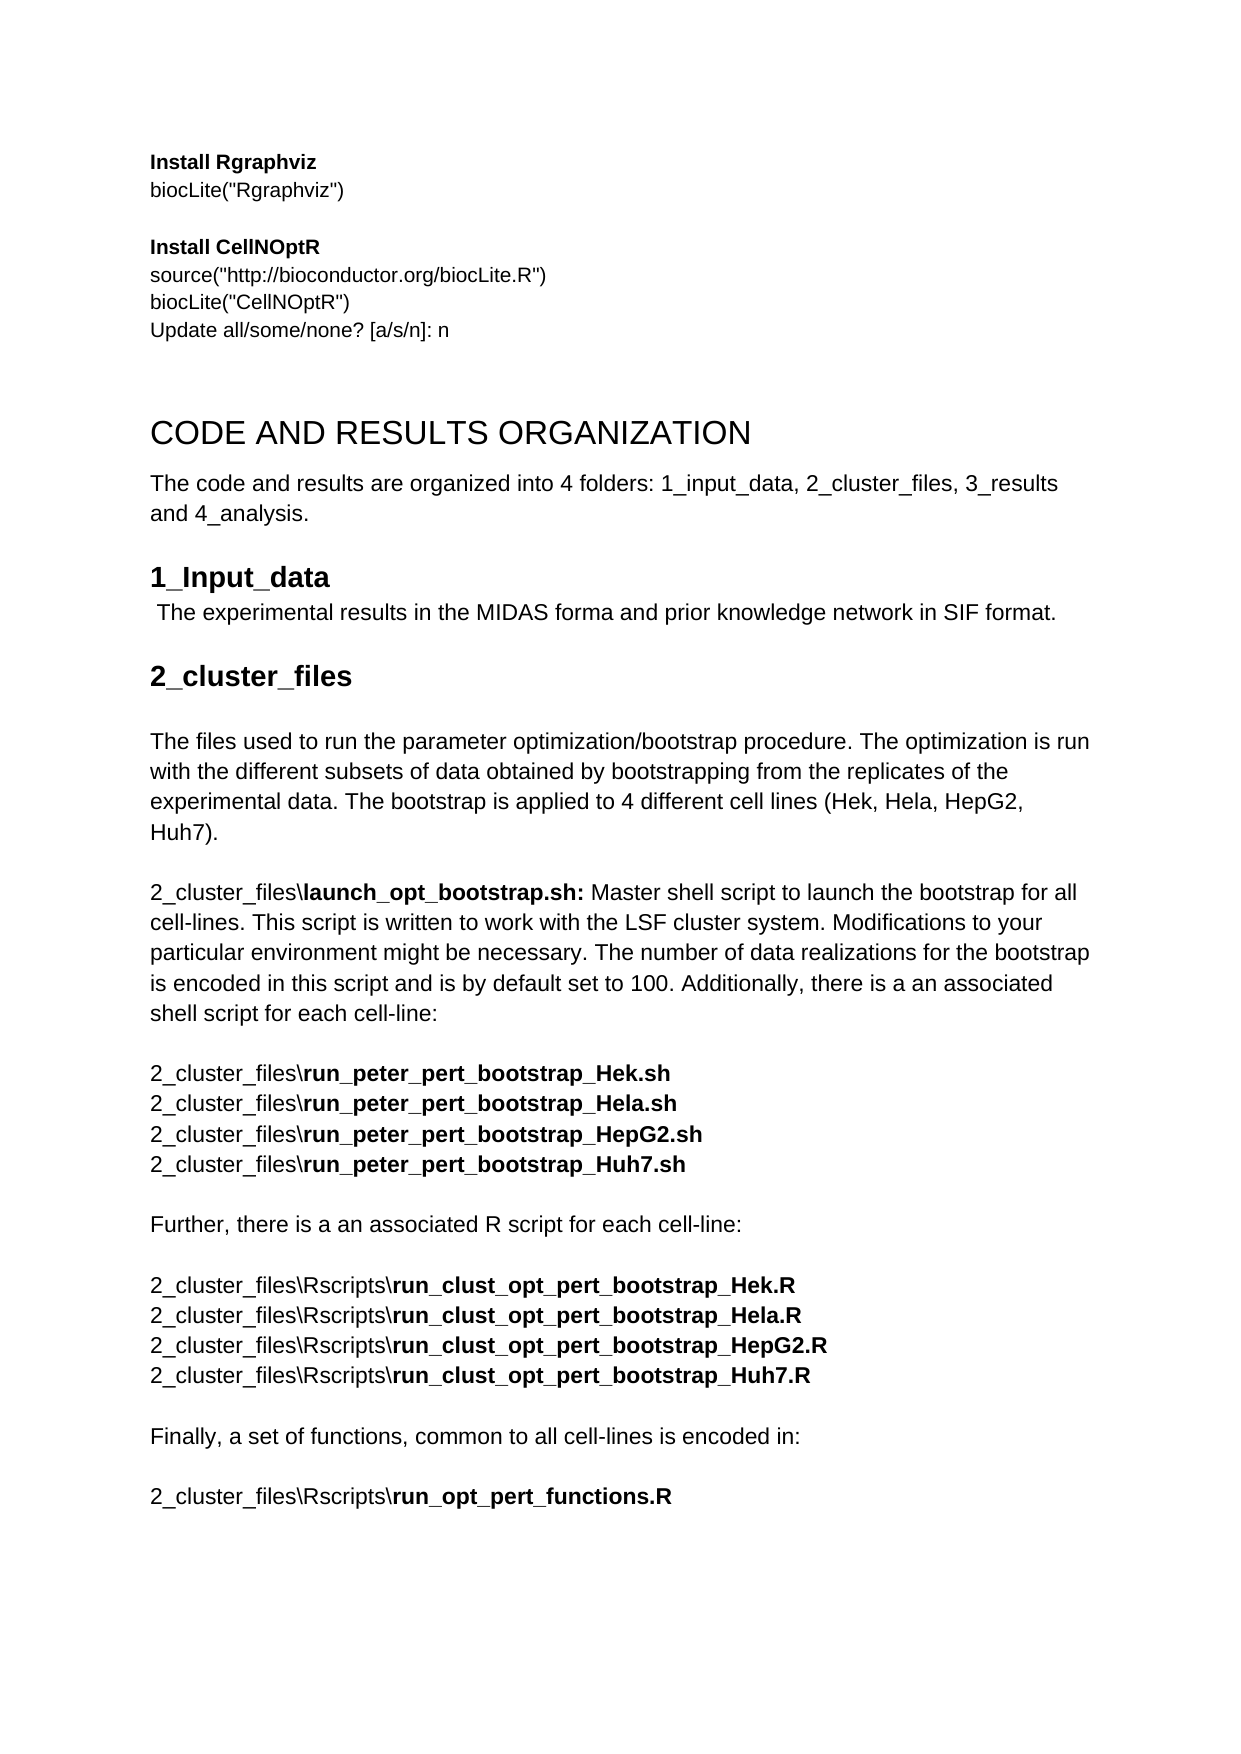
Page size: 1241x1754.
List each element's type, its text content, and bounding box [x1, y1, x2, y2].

text 2_cluster_files\run_peter_pert_bootstrap_HepG2.sh [150, 1121, 1090, 1147]
text 1_Input_data [150, 560, 1090, 594]
text 2_cluster_files\Rscripts\run_clust_opt_pert_bootstrap_Hek.R [150, 1272, 1090, 1298]
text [150, 263, 1090, 287]
text 2_cluster_files\Rscripts\run_clust_opt_pert_bootstrap_Hela.R [150, 1302, 1090, 1328]
text Update all/some/none? [a/s/n]: n [150, 318, 1090, 342]
text 2_cluster_files\Rscripts\run_opt_pert_functions.R [150, 1483, 1090, 1509]
text Finally, a set of functions, common to all cell-lines is encoded in: [150, 1423, 1090, 1449]
subtitle CODE AND RESULTS ORGANIZATION [150, 413, 1090, 451]
text 2_cluster_files\run_peter_pert_bootstrap_Hek.sh [150, 1060, 1090, 1087]
text The code and results are organized into 4 folders: 1_input_data, 2_cluster_files, 3_results and 4_analysis. [150, 469, 1090, 526]
text biocLite("Rgraphviz") [150, 177, 1090, 201]
text Install Rgraphviz [150, 150, 1090, 174]
text Further, there is a an associated R script for each cell-line: [150, 1211, 1090, 1238]
text 2_cluster_files\run_peter_pert_bootstrap_Huh7.sh [150, 1151, 1090, 1177]
text Install CellNOptR [150, 235, 1090, 259]
text 2_cluster_files\launch_opt_bootstrap.sh: Master shell script to launch the bootstrap for all cell-lines. This script is written to work with the LSF cluster system. Modifications to your particular environment might be necessary. The number of data realizations for the bootstrap is encoded in this script and is by default set to 100. Additionally, there is a an associated shell script for each cell-line: [150, 879, 1090, 1026]
text 2_cluster_files\Rscripts\run_clust_opt_pert_bootstrap_HepG2.R [150, 1332, 1090, 1358]
text 2_cluster_files\Rscripts\run_clust_opt_pert_bootstrap_Huh7.R [150, 1362, 1090, 1389]
text biocLite("CellNOptR") [150, 290, 1090, 314]
text The files used to run the parameter optimization/bootstrap procedure. The optimization is run with the different subsets of data obtained by bootstrapping from the replicates of the experimental data. The bootstrap is applied to 4 different cell lines (Hek, Hela, HepG2, Huh7). [150, 728, 1090, 845]
text 2_cluster_files\run_peter_pert_bootstrap_Hela.sh [150, 1090, 1090, 1117]
text 2_cluster_files [150, 659, 1090, 693]
text The experimental results in the MIDAS forma and prior knowledge network in SIF format. [150, 599, 1090, 625]
